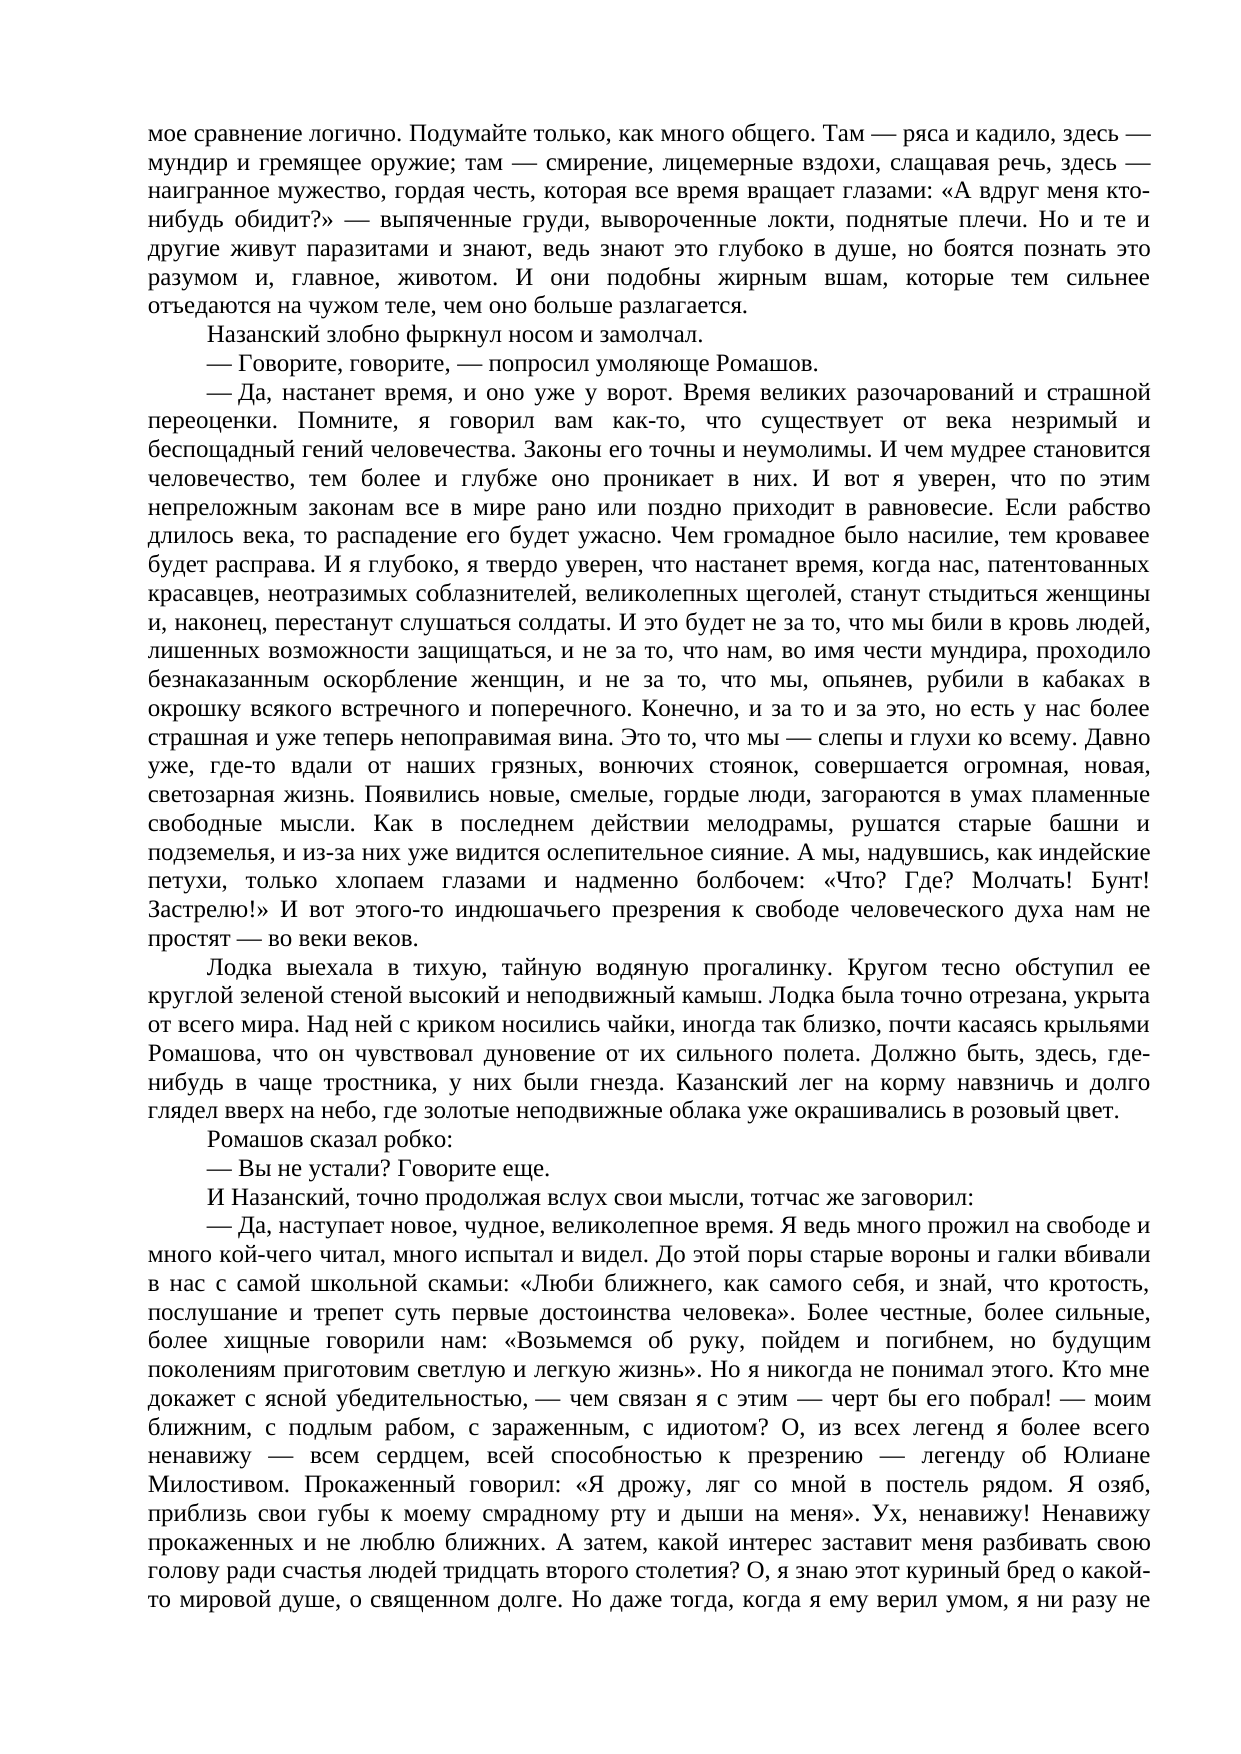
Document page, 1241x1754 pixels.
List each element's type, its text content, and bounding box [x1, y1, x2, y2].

text Ромашов сказал робко: [148, 1124, 1152, 1153]
text Лодка выехала в тихую, тайную водяную прогалинку. Кругом тесно обступил ее круглой зеленой стеной высокий и неподвижный камыш. Лодка была точно отрезана, укрыта от всего мира. Над ней с криком носились чайки, иногда так близко, почти касаясь крыльями Ромашова, что он чувствовал дуновение от их сильного полета. Должно быть, здесь, где-нибудь в чаще тростника, у них были гнезда. Казанский лег на корму навзничь и долго глядел вверх на небо, где золотые неподвижные облака уже окрашивались в розовый цвет. [148, 952, 1152, 1124]
text — Да, настанет время, и оно уже у ворот. Время великих разочарований и страшной переоценки. Помните, я говорил вам как-то, что существует от века незримый и беспощадный гений человечества. Законы его точны и неумолимы. И чем мудрее становится человечество, тем более и глубже оно проникает в них. И вот я уверен, что по этим непреложным законам все в мире рано или поздно приходит в равновесие. Если рабство длилось века, то распадение его будет ужасно. Чем громадное было насилие, тем кровавее будет расправа. И я глубоко, я твердо уверен, что настанет время, когда нас, патентованных красавцев, неотразимых соблазнителей, великолепных щеголей, станут стыдиться женщины и, наконец, перестанут слушаться солдаты. И это будет не за то, что мы били в кровь людей, лишенных возможности защищаться, и не за то, что нам, во имя чести мундира, проходило безнаказанным оскорбление женщин, и не за то, что мы, опьянев, рубили в кабаках в окрошку всякого встречного и поперечного. Конечно, и за то и за это, но есть у нас более страшная и уже теперь непоправимая вина. Это то, что мы — слепы и глухи ко всему. Давно уже, где-то вдали от наших грязных, вонючих стоянок, совершается огромная, новая, светозарная жизнь. Появились новые, смелые, гордые люди, загораются в умах пламенные свободные мысли. Как в последнем действии мелодрамы, рушатся старые башни и подземелья, и из-за них уже видится ослепительное сияние. А мы, надувшись, как индейские петухи, только хлопаем глазами и надменно болбочем: «Что? Где? Молчать! Бунт! Застрелю!» И вот этого-то индюшачьего презрения к свободе человеческого духа нам не простят — во веки веков. [148, 377, 1152, 952]
text Назанский злобно фыркнул носом и замолчал. [148, 319, 1152, 348]
text — Говорите, говорите, — попросил умоляюще Ромашов. [148, 348, 1152, 377]
text И Назанский, точно продолжая вслух свои мысли, тотчас же заговорил: [148, 1182, 1152, 1211]
text — Вы не устали? Говорите еще. [148, 1153, 1152, 1182]
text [148, 1211, 1152, 1613]
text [148, 118, 1152, 319]
